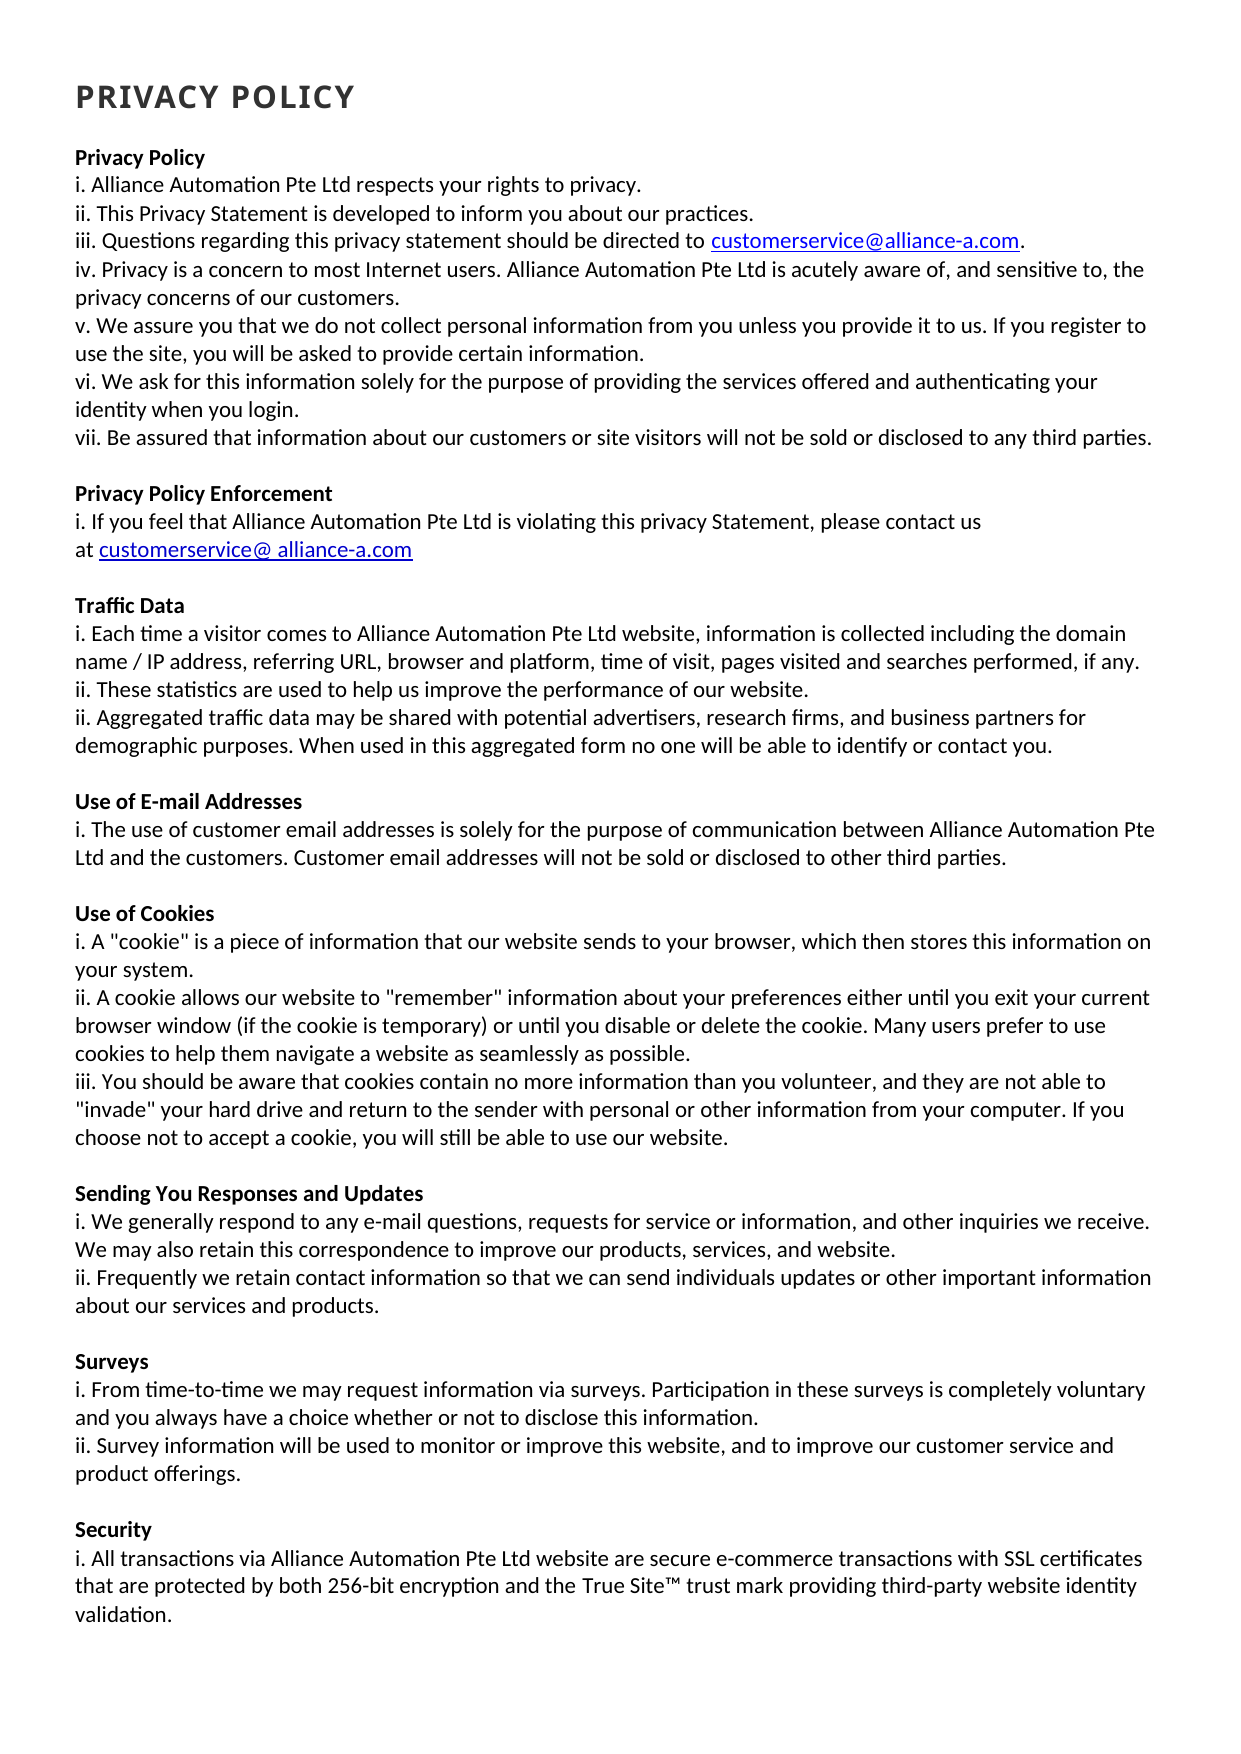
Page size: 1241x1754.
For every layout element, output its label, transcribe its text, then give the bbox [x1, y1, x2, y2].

text ii. These statistics are used to help us improve the performance of our website. [75, 675, 1165, 703]
text vii. Be assured that information about our customers or site visitors will not be sold or disclosed to any third parties. [75, 423, 1165, 451]
text i. A "cookie" is a piece of information that our website sends to your browser, which then stores this information on your system. [75, 927, 1165, 983]
text ii. Aggregated traffic data may be shared with potential advertisers, research firms, and business partners for demographic purposes. When used in this aggregated form no one will be able to identify or contact you. [75, 703, 1165, 759]
text iii. Questions regarding this privacy statement should be directed to customerservice@alliance-a.com. [75, 227, 1165, 255]
text i. From time-to-time we may request information via surveys. Participation in these surveys is completely voluntary and you always have a choice whether or not to disclose this information. [75, 1376, 1165, 1432]
text i. Alliance Automation Pte Ltd respects your rights to privacy. [75, 171, 1165, 199]
text Use of Cookies [75, 899, 1165, 927]
text ii. This Privacy Statement is developed to inform you about our practices. [75, 199, 1165, 227]
text i. We generally respond to any e-mail questions, requests for service or information, and other inquiries we receive. We may also retain this correspondence to improve our products, services, and website. [75, 1207, 1165, 1263]
text iii. You should be aware that cookies contain no more information than you volunteer, and they are not able to "invade" your hard drive and return to the sender with personal or other information from your computer. If you choose not to accept a cookie, you will still be able to use our website. [75, 1067, 1165, 1151]
text ii. Frequently we retain contact information so that we can send individuals updates or other important information about our services and products. [75, 1263, 1165, 1319]
text i. Each time a visitor comes to Alliance Automation Pte Ltd website, information is collected including the domain name / IP address, referring URL, browser and platform, time of visit, pages visited and searches performed, if any. [75, 619, 1165, 675]
text ii. Survey information will be used to monitor or improve this website, and to improve our customer service and product offerings. [75, 1432, 1165, 1488]
text i. If you feel that Alliance Automation Pte Ltd is violating this privacy Statement, please contact us at customerservice@ alliance-a.com [75, 507, 1165, 563]
text i. The use of customer email addresses is solely for the purpose of communication between Alliance Automation Pte Ltd and the customers. Customer email addresses will not be sold or disclosed to other third parties. [75, 815, 1165, 871]
text ii. A cookie allows our website to "remember" information about your preferences either until you exit your current browser window (if the cookie is temporary) or until you disable or delete the cookie. Many users prefer to use cookies to help them navigate a website as seamlessly as possible. [75, 983, 1165, 1067]
text iv. Privacy is a concern to most Internet users. Alliance Automation Pte Ltd is acutely aware of, and sensitive to, the privacy concerns of our customers. [75, 255, 1165, 311]
text Traffic Data [75, 591, 1165, 619]
text Privacy Policy Enforcement [75, 479, 1165, 507]
text v. We assure you that we do not collect personal information from you unless you provide it to us. If you register to use the site, you will be asked to provide certain information. [75, 311, 1165, 367]
text Sending You Responses and Updates [75, 1179, 1165, 1207]
text vi. We ask for this information solely for the purpose of providing the services offered and authenticating your identity when you login. [75, 367, 1165, 423]
text Use of E-mail Addresses [75, 787, 1165, 815]
text i. All transactions via Alliance Automation Pte Ltd website are secure e-commerce transactions with SSL certificates that are protected by both 256-bit encryption and the True Site™ trust mark providing third-party website identity validation. [75, 1544, 1165, 1628]
text PRIVACY POLICY [75, 75, 1165, 118]
text Security [75, 1516, 1165, 1544]
text Surveys [75, 1347, 1165, 1376]
text Privacy Policy [75, 143, 1165, 171]
